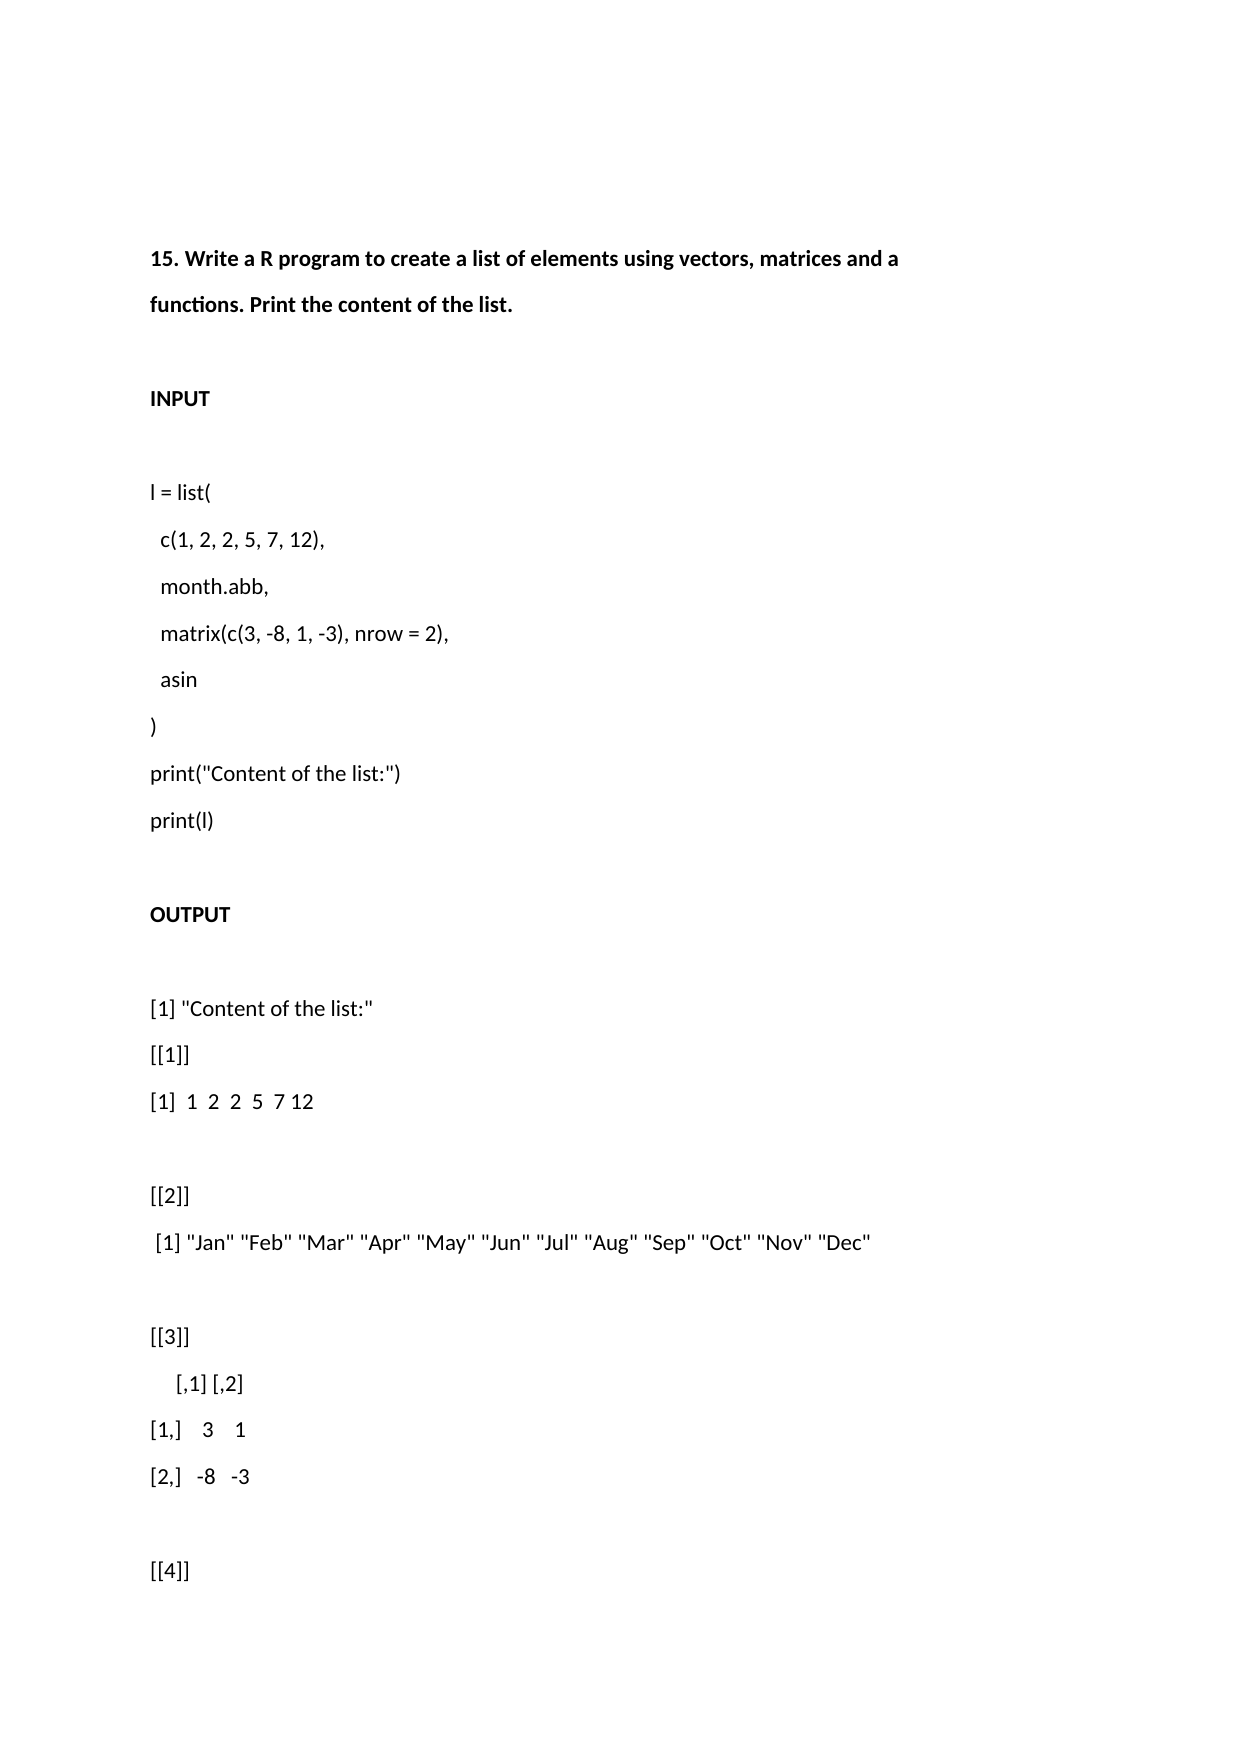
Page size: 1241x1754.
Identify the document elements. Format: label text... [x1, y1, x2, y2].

text functions. Print the content of the list. [150, 291, 1090, 319]
text [[4]] [150, 1556, 1090, 1584]
text [[2]] [150, 1181, 1090, 1209]
text [[3]] [150, 1322, 1090, 1350]
text print("Content of the list:") [150, 759, 1090, 787]
text [2,] -8 -3 [150, 1462, 1090, 1491]
text asin [150, 666, 1090, 694]
text [[1]] [150, 1041, 1090, 1069]
text c(1, 2, 2, 5, 7, 12), [150, 525, 1090, 553]
text [,1] [,2] [150, 1369, 1090, 1397]
text [1,] 3 1 [150, 1416, 1090, 1444]
text [1] "Jan" "Feb" "Mar" "Apr" "May" "Jun" "Jul" "Aug" "Sep" "Oct" "Nov" "Dec" [150, 1228, 1090, 1256]
text month.abb, [150, 572, 1090, 600]
text OUTPUT [150, 900, 1090, 928]
text l = list( [150, 478, 1090, 506]
text ) [150, 712, 1090, 741]
text [1] 1 2 2 5 7 12 [150, 1087, 1090, 1116]
text [1] "Content of the list:" [150, 994, 1090, 1022]
text matrix(c(3, -8, 1, -3), nrow = 2), [150, 619, 1090, 647]
text INPUT [150, 384, 1090, 412]
text print(l) [150, 806, 1090, 834]
text 15. Write a R program to create a list of elements using vectors, matrices and a [150, 244, 1090, 272]
